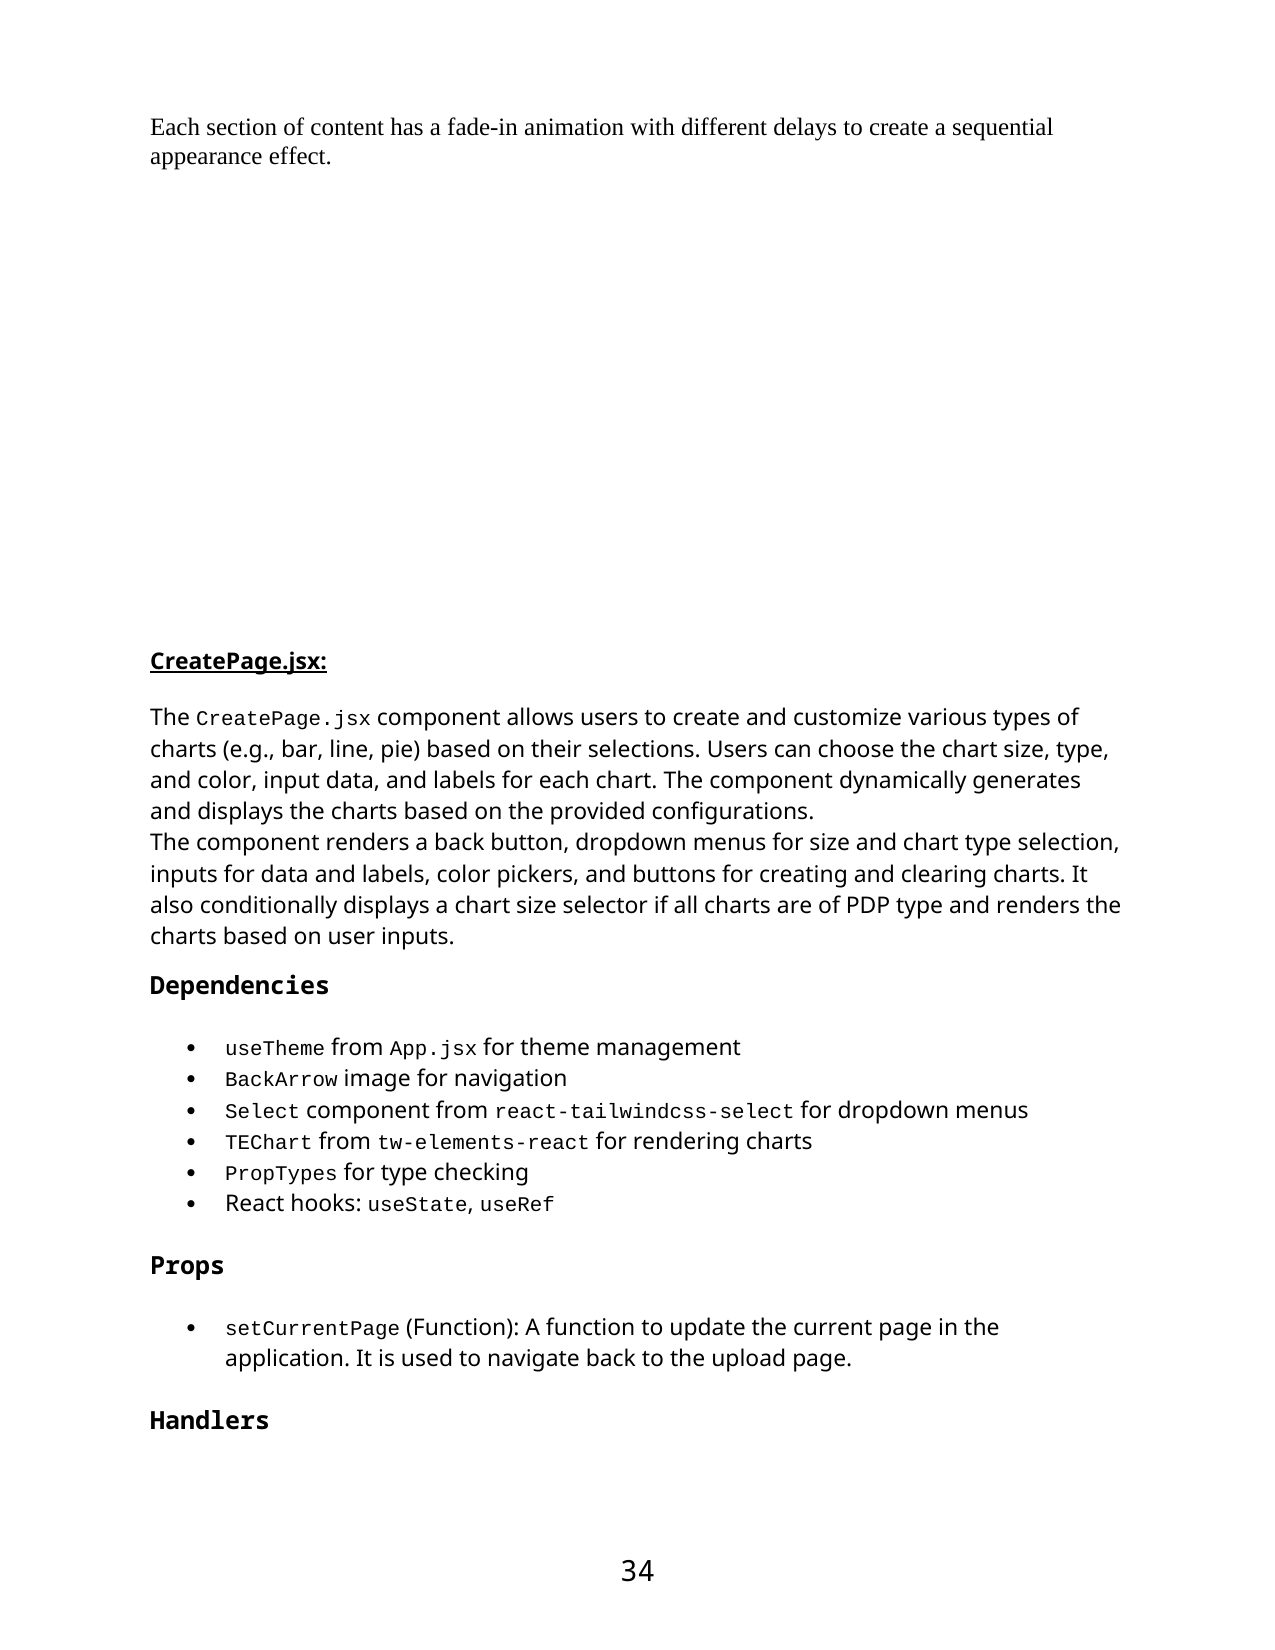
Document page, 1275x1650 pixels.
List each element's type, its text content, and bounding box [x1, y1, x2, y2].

list React hooks: useState, useRef [187, 1187, 1125, 1219]
subtitle Dependencies [150, 968, 1125, 1002]
list setCurrentPage (Function): A function to update the current page in the application. It is used to navigate back to the upload page. [187, 1311, 1125, 1373]
subtitle Handlers [150, 1403, 1125, 1437]
list PropTypes for type checking [187, 1156, 1125, 1187]
subtitle Props [150, 1248, 1125, 1282]
list BackArrow image for navigation [187, 1062, 1125, 1094]
text Each section of content has a fade-in animation with different delays to create a sequential appearance effect. [150, 112, 1125, 170]
list Select component from react-tailwindcss-select for dropdown menus [187, 1094, 1125, 1125]
text The CreatePage.jsx component allows users to create and customize various types of charts (e.g., bar, line, pie) based on their selections. Users can choose the chart size, type, and color, input data, and labels for each chart. The component dynamically generates and displays the charts based on the provided configurations. The component renders a back button, dropdown menus for size and chart type selection, inputs for data and labels, color pickers, and buttons for creating and clearing charts. It also conditionally displays a chart size selector if all charts are of PDP type and renders the charts based on user inputs. [150, 701, 1125, 951]
list useTheme from App.jsx for theme management [187, 1031, 1125, 1062]
text CreatePage.jsx: [150, 645, 1125, 676]
list TEChart from tw-elements-react for rendering charts [187, 1125, 1125, 1156]
